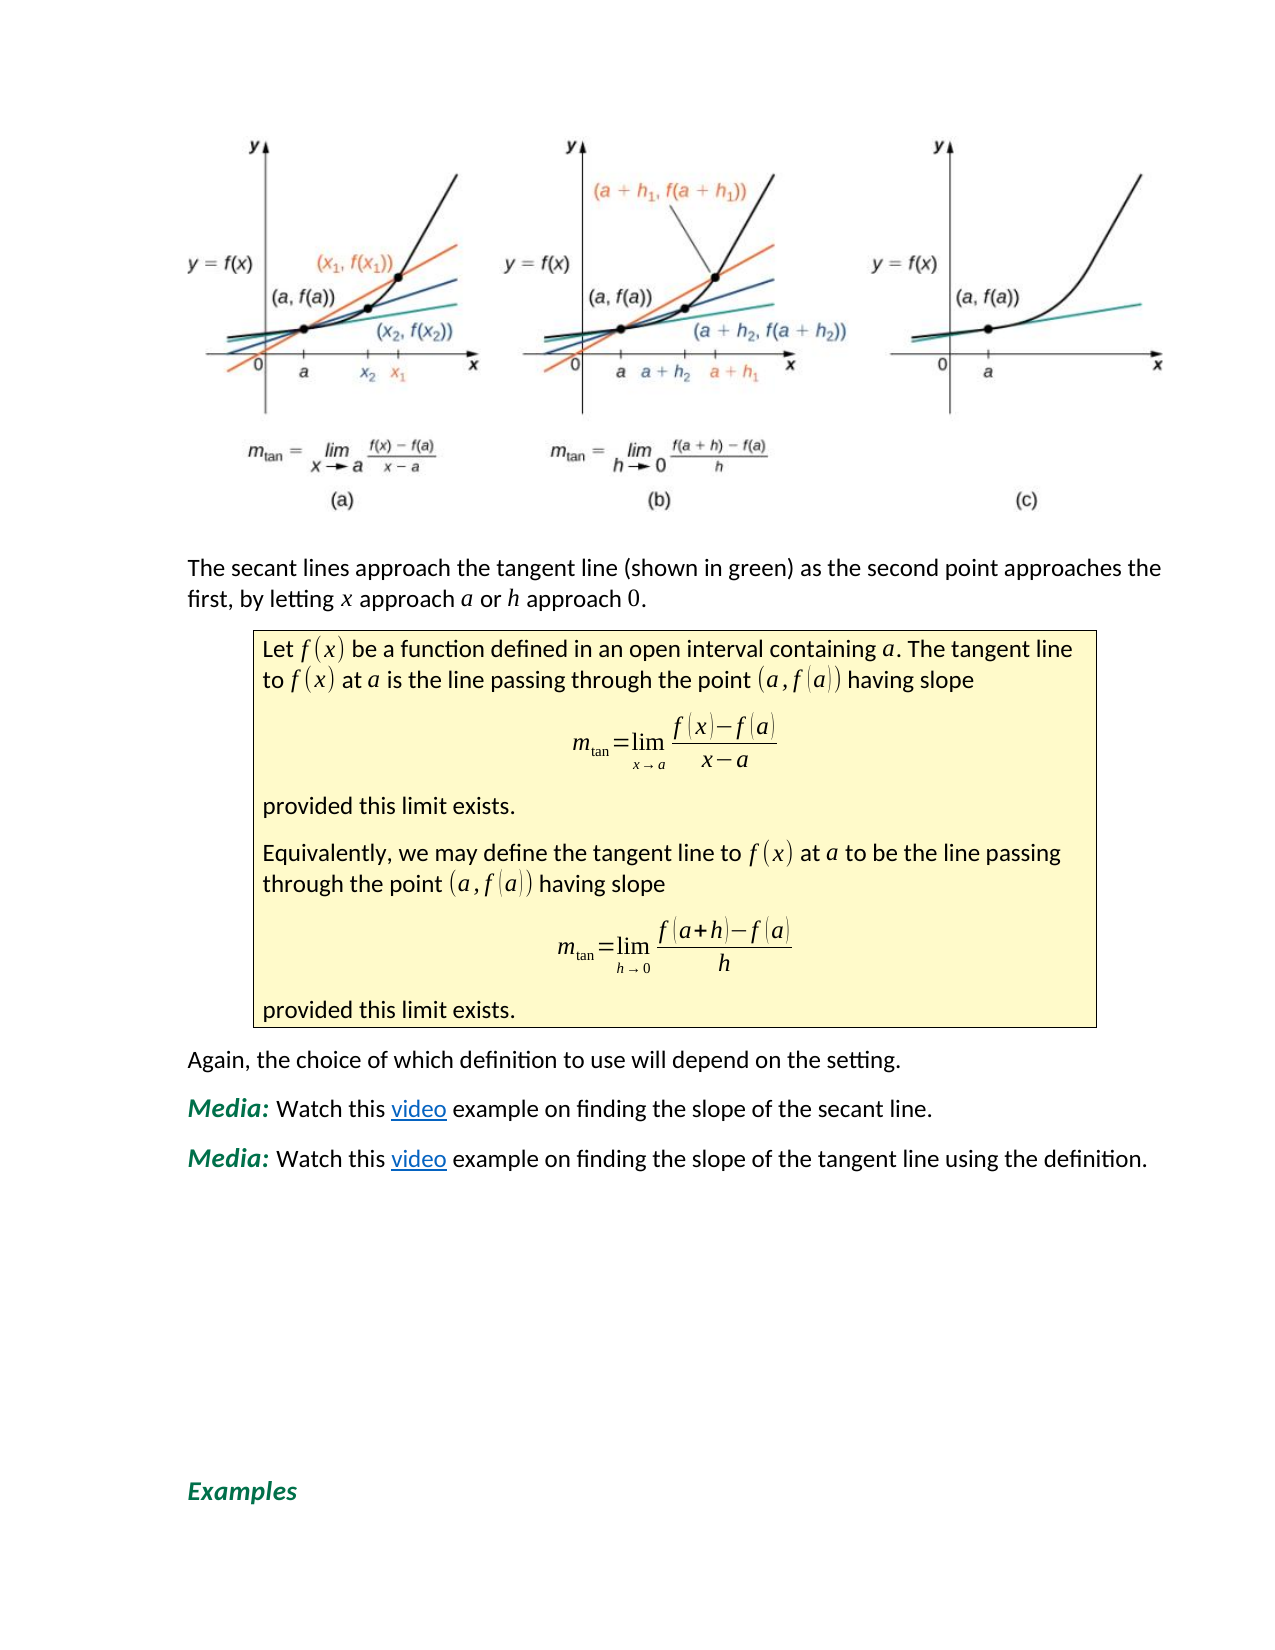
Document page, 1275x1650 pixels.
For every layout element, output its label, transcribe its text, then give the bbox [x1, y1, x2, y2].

picture [187, 136, 1163, 512]
text Examples [187, 1474, 1162, 1507]
text provided this limit exists. [254, 991, 1096, 1027]
text The secant lines approach the tangent line (shown in green) as the second point approaches the first, by letting approach or approach . [187, 552, 1162, 613]
text Equivalently, we may define the tangent line to at to be the line passing through the point having slope [254, 834, 1096, 899]
text provided this limit exists. [254, 787, 1096, 821]
text Again, the choice of which definition to use will depend on the setting. [187, 1044, 1162, 1075]
text Media: Watch this video example on finding the slope of the secant line. [187, 1091, 1162, 1124]
text Media: Watch this video example on finding the slope of the tangent line using the definition. [187, 1141, 1162, 1174]
text Let be a function defined in an open interval containing . The tangent line to at is the line passing through the point having slope [254, 631, 1096, 695]
